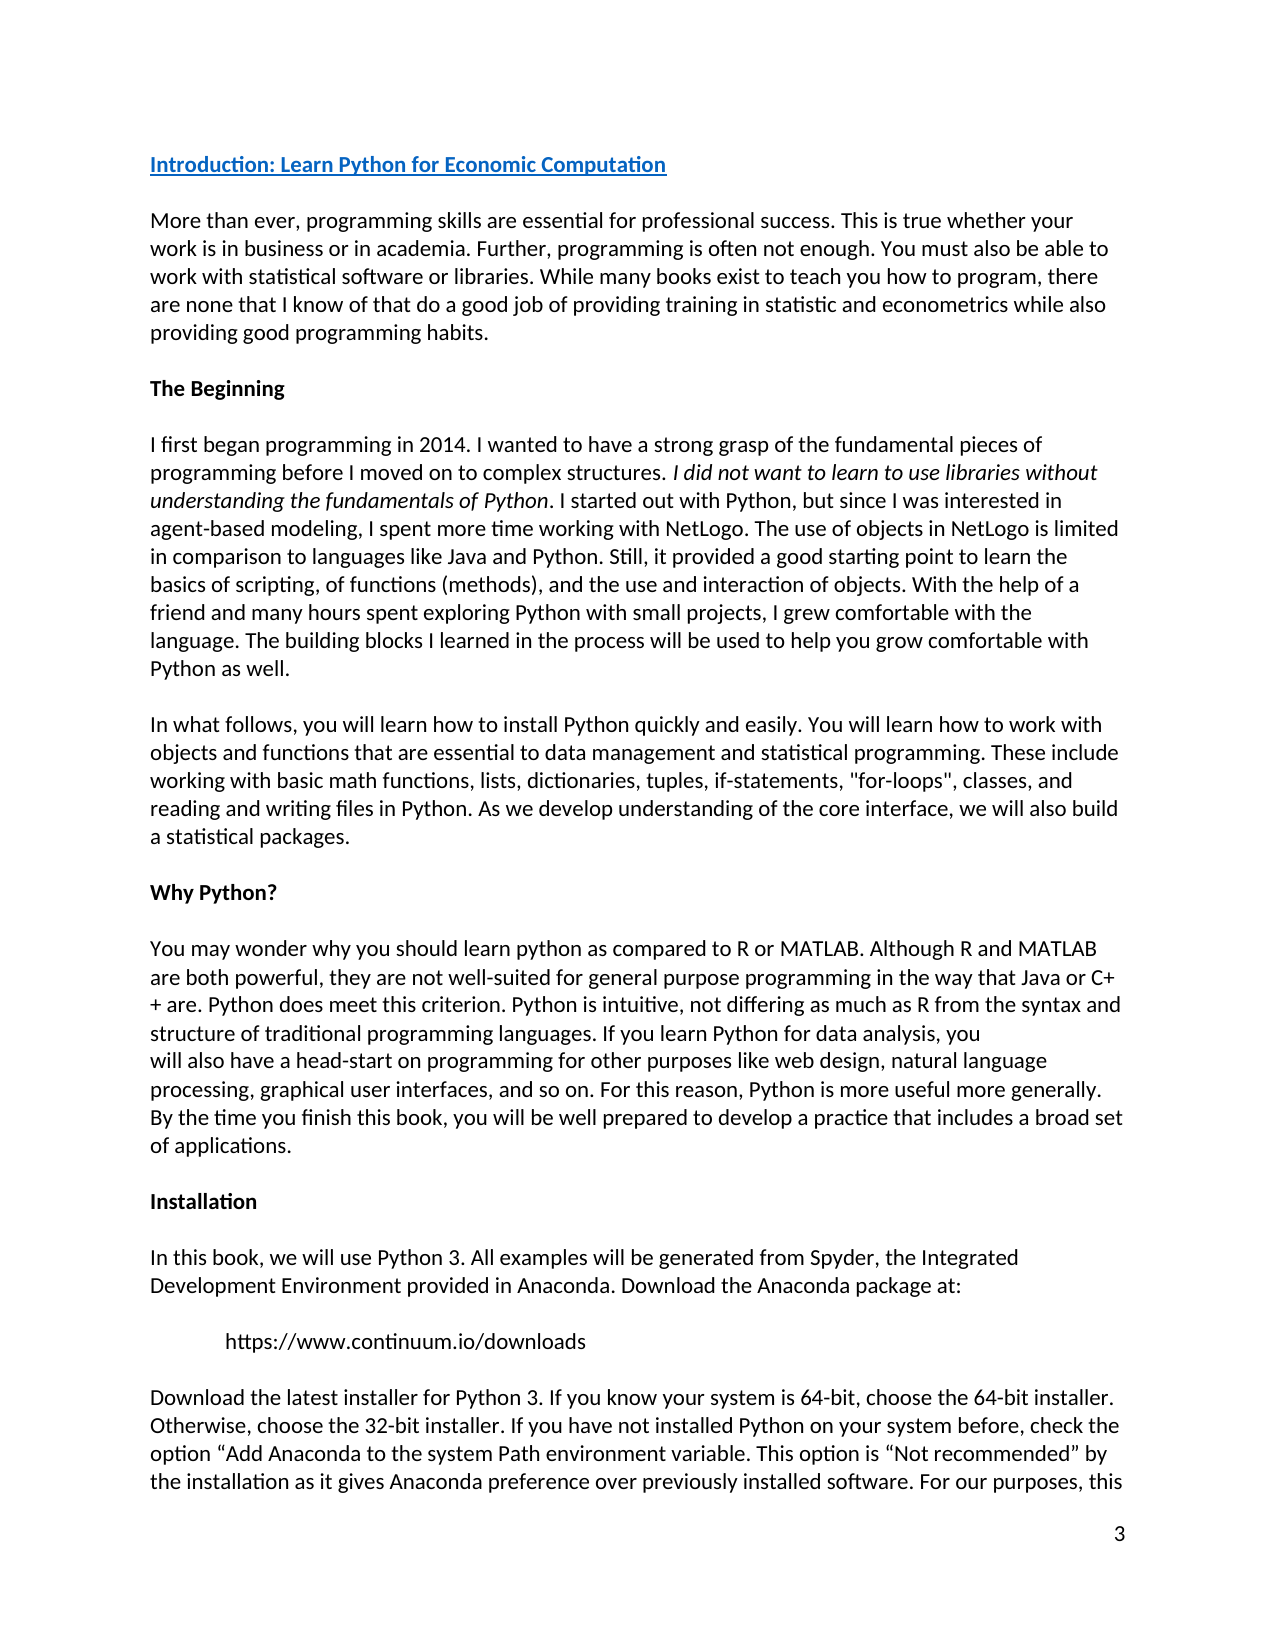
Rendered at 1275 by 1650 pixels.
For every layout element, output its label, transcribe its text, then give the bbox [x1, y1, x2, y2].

text Introduction: Learn Python for Economic Computation [150, 150, 1125, 178]
text https://www.continuum.io/downloads [150, 1327, 1125, 1355]
text More than ever, programming skills are essential for professional success. This is true whether your work is in business or in academia. Further, programming is often not enough. You must also be able to work with statistical software or libraries. While many books exist to teach you how to program, there are none that I know of that do a good job of providing training in statistic and econometrics while also providing good programming habits. [150, 206, 1125, 346]
text The Beginning [150, 374, 1125, 402]
text I first began programming in 2014. I wanted to have a strong grasp of the fundamental pieces of programming before I moved on to complex structures. I did not want to learn to use libraries without understanding the fundamentals of Python. I started out with Python, but since I was interested in agent-based modeling, I spent more time working with NetLogo. The use of objects in NetLogo is limited in comparison to languages like Java and Python. Still, it provided a good starting point to learn the basics of scripting, of functions (methods), and the use and interaction of objects. With the help of a friend and many hours spent exploring Python with small projects, I grew comfortable with the language. The building blocks I learned in the process will be used to help you grow comfortable with Python as well. [150, 430, 1125, 682]
text In this book, we will use Python 3. All examples will be generated from Spyder, the Integrated Development Environment provided in Anaconda. Download the Anaconda package at: [150, 1243, 1125, 1299]
text You may wonder why you should learn python as compared to R or MATLAB. Although R and MATLAB are both powerful, they are not well-suited for general purpose programming in the way that Java or C++ are. Python does meet this criterion. Python is intuitive, not differing as much as R from the syntax and structure of traditional programming languages. If you learn Python for data analysis, you [150, 934, 1125, 1047]
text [150, 1383, 1125, 1495]
text will also have a head-start on programming for other purposes like web design, natural language processing, graphical user interfaces, and so on. For this reason, Python is more useful more generally. By the time you finish this book, you will be well prepared to develop a practice that includes a broad set of applications. [150, 1047, 1125, 1159]
text In what follows, you will learn how to install Python quickly and easily. You will learn how to work with objects and functions that are essential to data management and statistical programming. These include working with basic math functions, lists, dictionaries, tuples, if-statements, "for-loops", classes, and reading and writing files in Python. As we develop understanding of the core interface, we will also build a statistical packages. [150, 710, 1125, 851]
text Why Python? [150, 878, 1125, 907]
text Installation [150, 1187, 1125, 1215]
